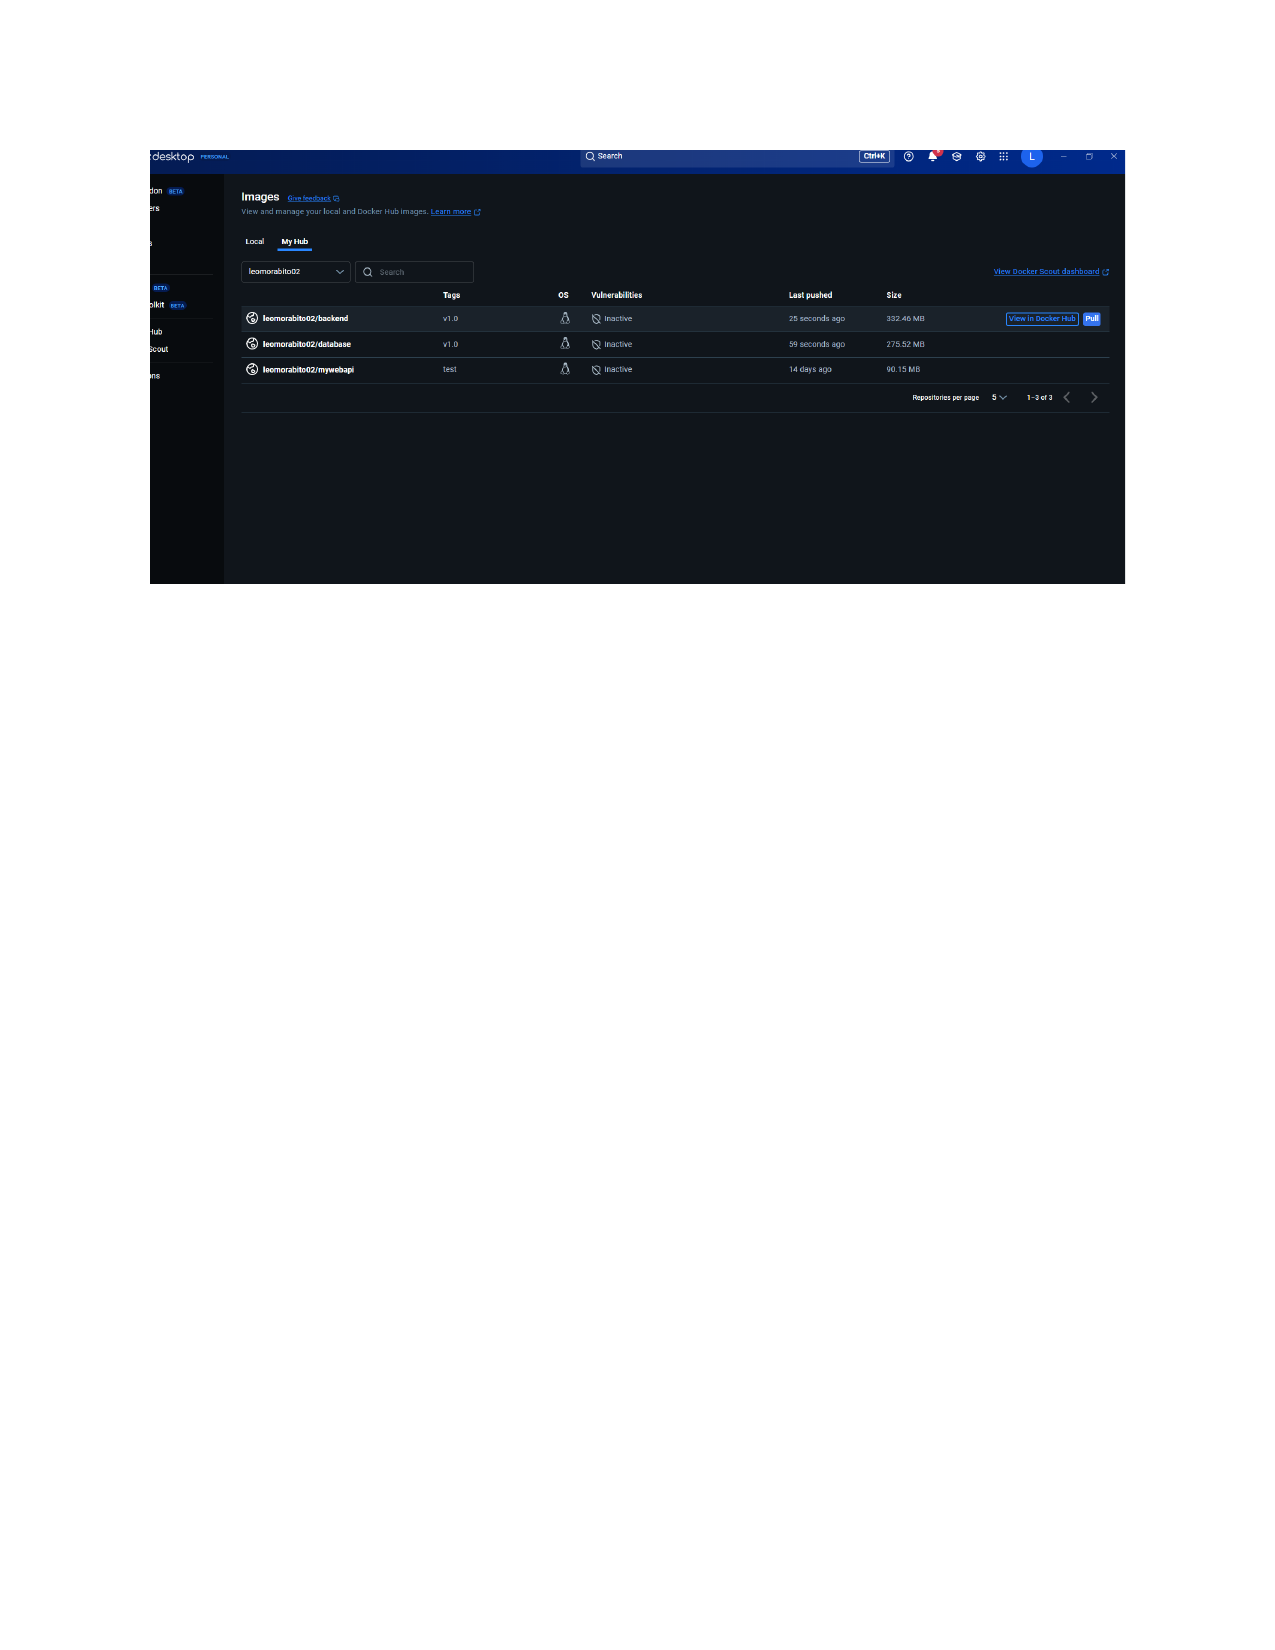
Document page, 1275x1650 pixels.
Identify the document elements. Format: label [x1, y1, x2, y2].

picture [150, 150, 1125, 584]
